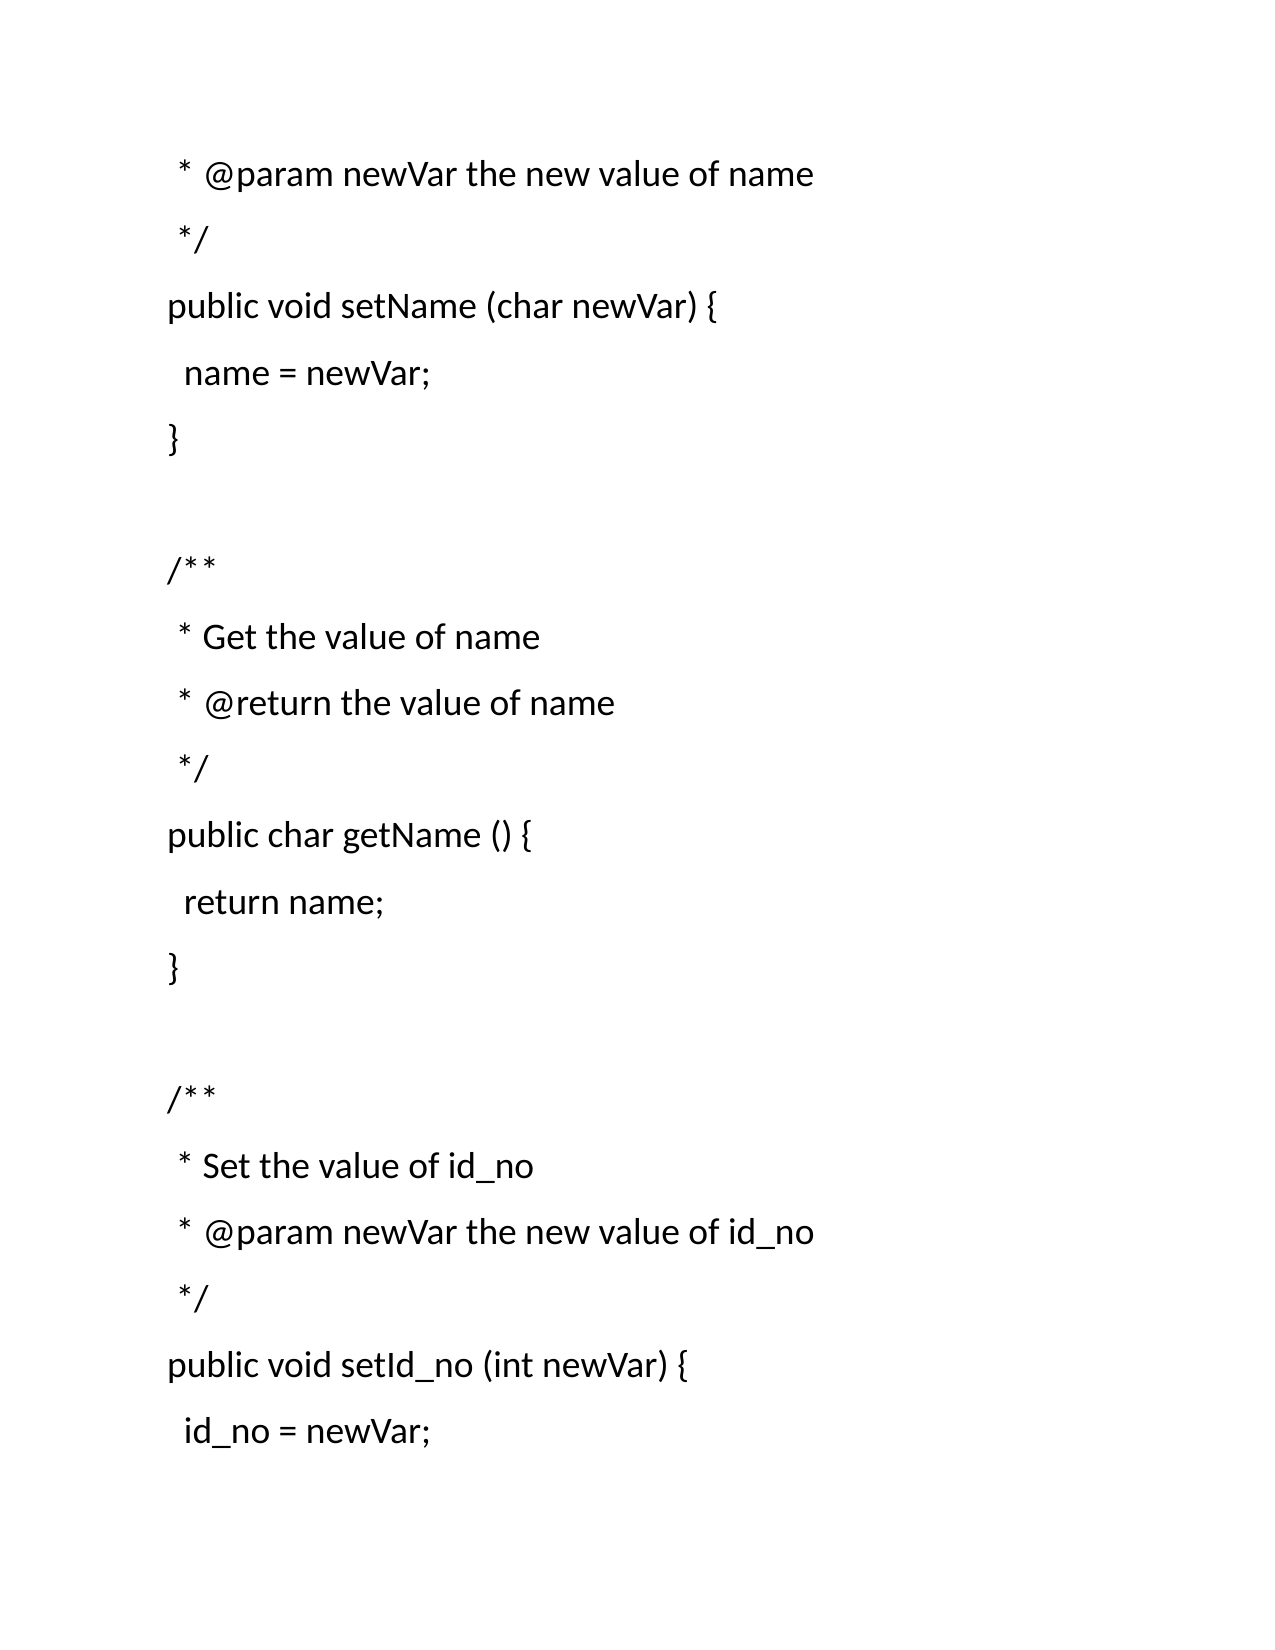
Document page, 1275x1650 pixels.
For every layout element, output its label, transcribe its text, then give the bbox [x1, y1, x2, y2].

text * @param newVar the new value of id_no [150, 1208, 1125, 1254]
text public char getName () { [150, 811, 1125, 857]
text * Get the value of name [150, 613, 1125, 659]
text public void setId_no (int newVar) { [150, 1341, 1125, 1386]
text id_no = newVar; [150, 1407, 1125, 1453]
text /** [150, 1076, 1125, 1122]
text */ [150, 745, 1125, 791]
text * @param newVar the new value of name [150, 150, 1125, 196]
text */ [150, 1274, 1125, 1320]
text public void setName (char newVar) { [150, 282, 1125, 328]
text * @return the value of name [150, 679, 1125, 725]
text } [150, 944, 1125, 989]
text } [150, 414, 1125, 460]
text */ [150, 216, 1125, 262]
text name = newVar; [150, 348, 1125, 394]
text return name; [150, 878, 1125, 923]
text * Set the value of id_no [150, 1142, 1125, 1188]
text /** [150, 547, 1125, 593]
